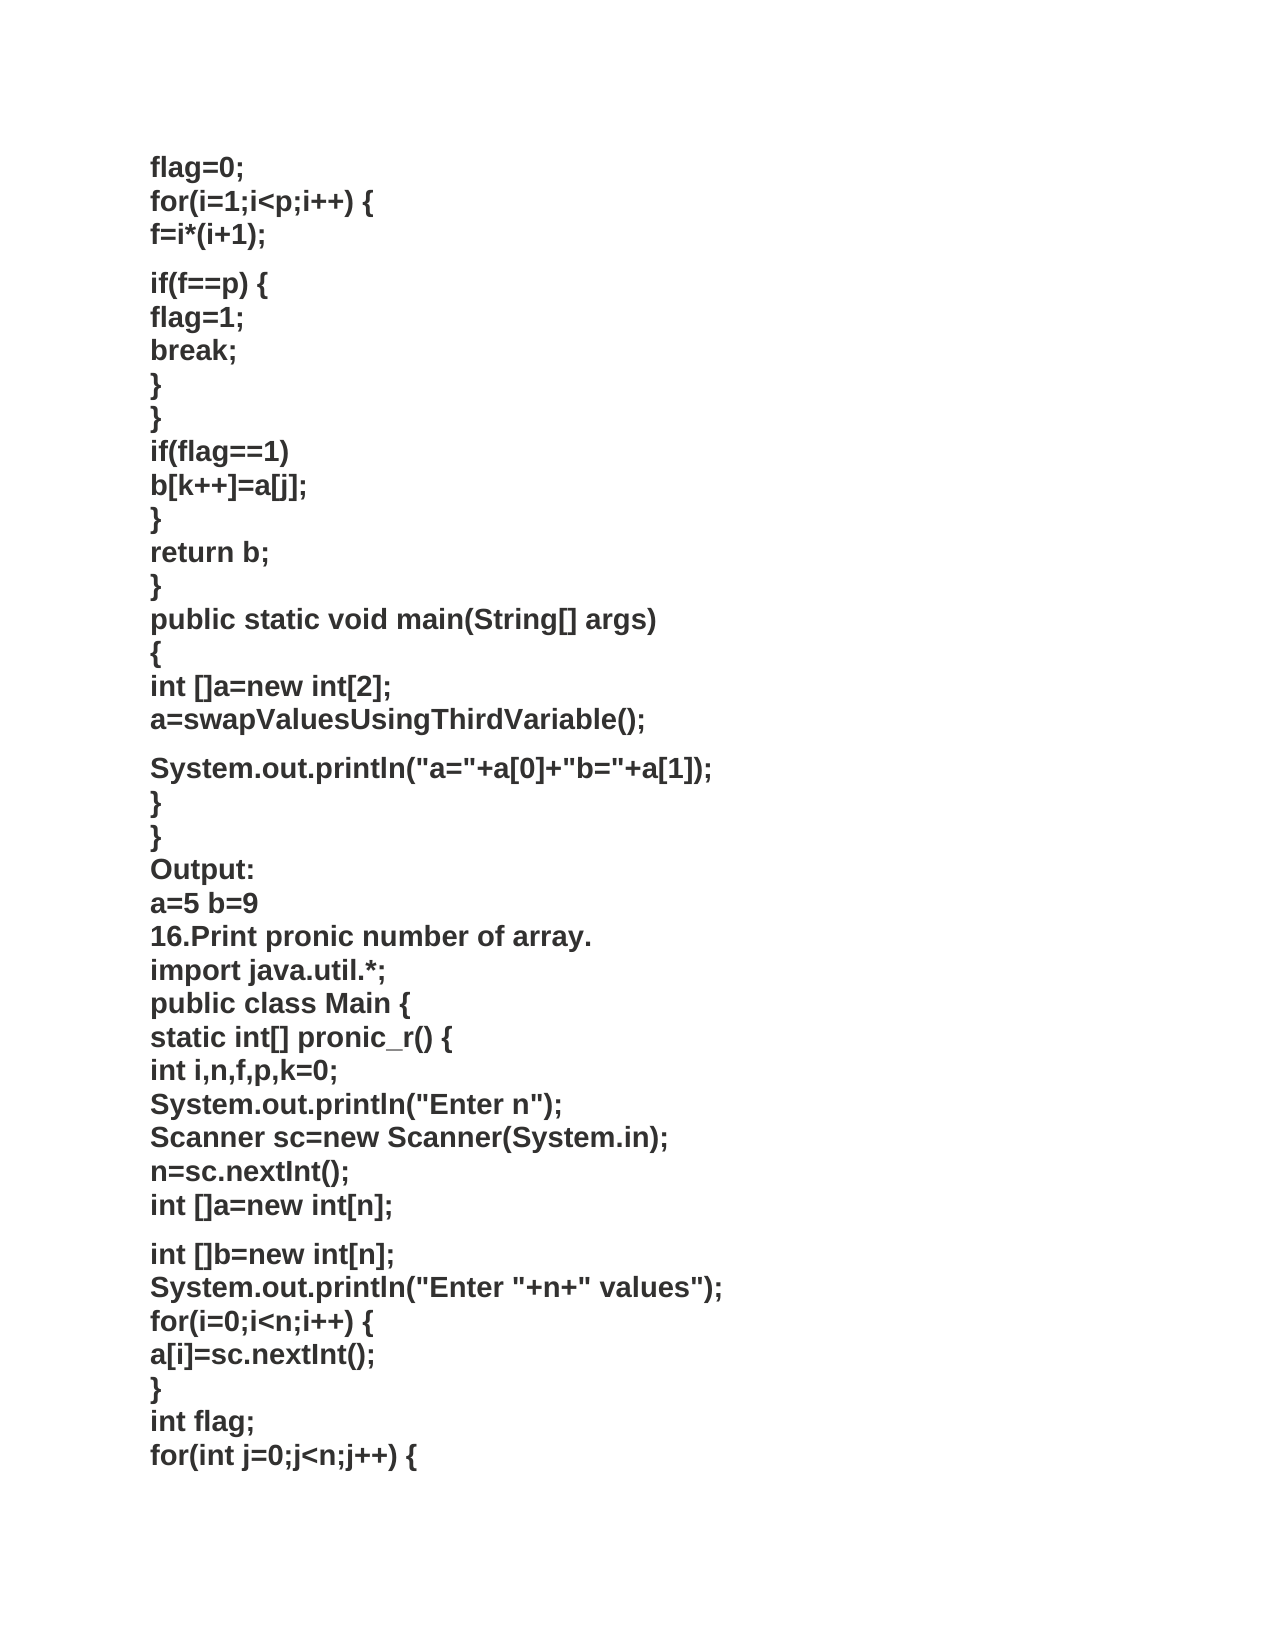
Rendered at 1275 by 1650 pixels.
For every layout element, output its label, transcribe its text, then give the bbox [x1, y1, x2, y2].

text System.out.println("a="+a[0]+"b="+a[1]); } } Output: a=5 b=9 16.Print pronic number of array. import java.util.*; public class Main { static int[] pronic_r() { int i,n,f,p,k=0; System.out.println("Enter n"); Scanner sc=new Scanner(System.in); n=sc.nextInt(); int []a=new int[n]; [150, 751, 1125, 1221]
text if(f==p) { flag=1; break; } } if(flag==1) b[k++]=a[j]; } return b; } public static void main(String[] args) { int []a=new int[2]; a=swapValuesUsingThirdVariable(); [150, 266, 1125, 736]
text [150, 1237, 1125, 1471]
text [150, 150, 1125, 251]
